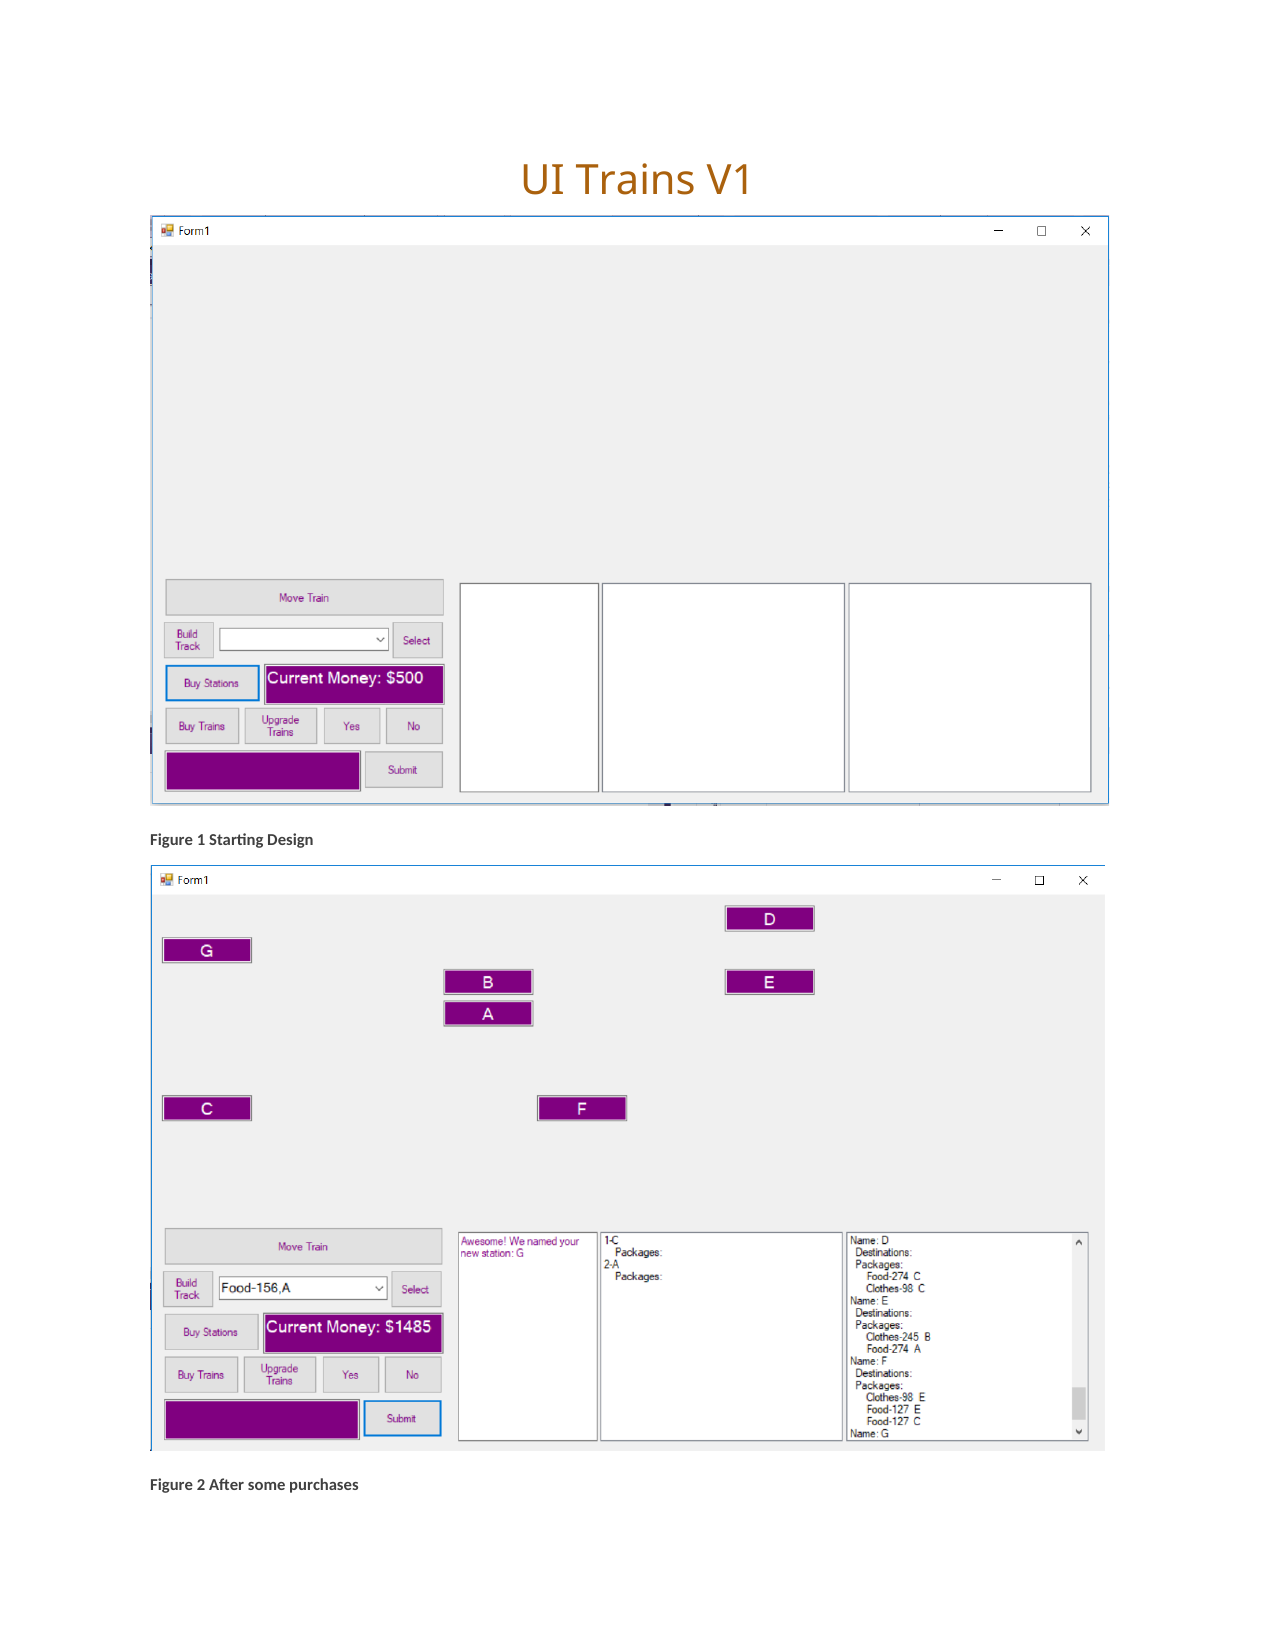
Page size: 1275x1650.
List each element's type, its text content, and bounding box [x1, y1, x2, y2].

picture [150, 865, 1105, 1451]
subtitle UI Trains V1 [150, 150, 1125, 207]
picture [150, 215, 1110, 806]
